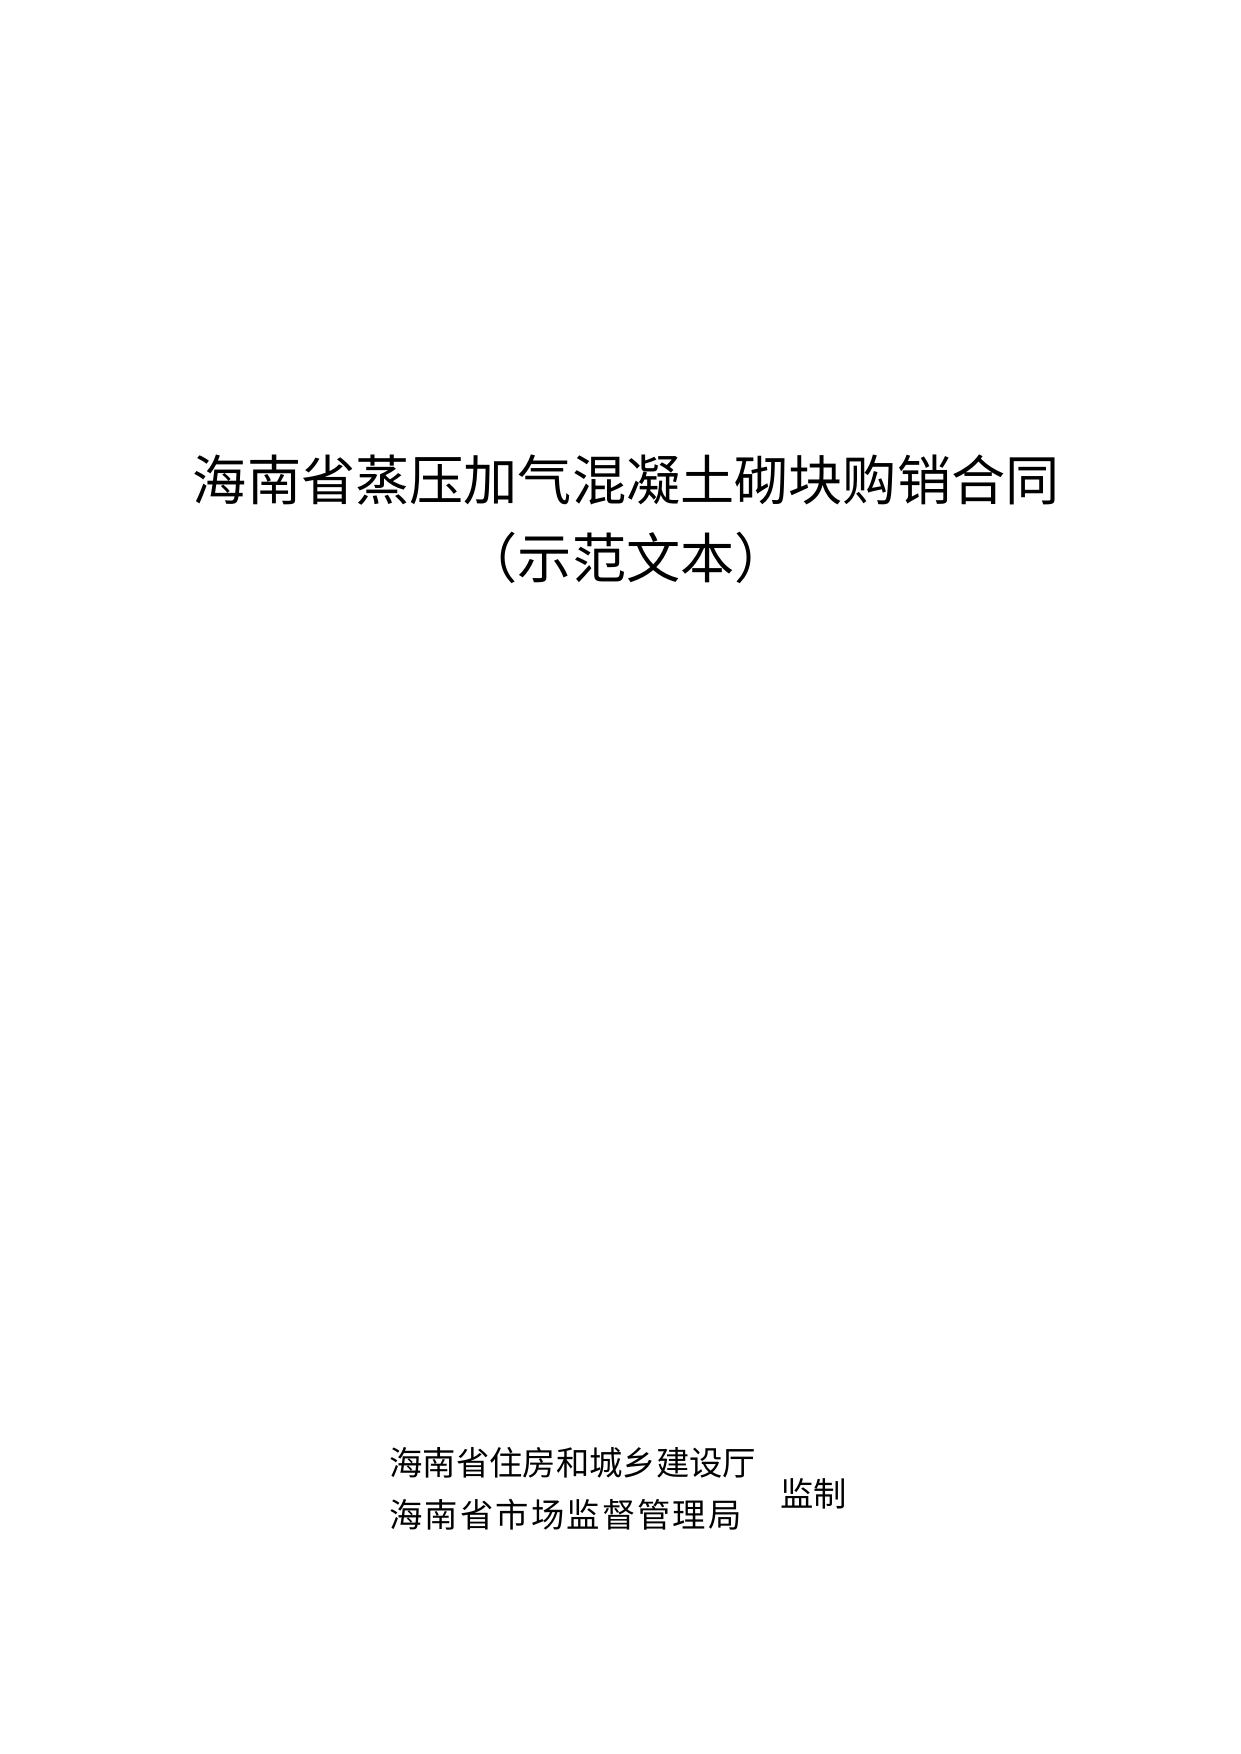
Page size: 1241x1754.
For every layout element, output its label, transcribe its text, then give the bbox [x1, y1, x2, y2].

text （示范文本） [177, 516, 1075, 594]
text 海南省蒸压加气混凝土砌块购销合同 [177, 437, 1075, 516]
text 海南省住房和城乡建设厅 [177, 1433, 1075, 1485]
text 海南省市场监督管理局 [177, 1485, 1075, 1537]
